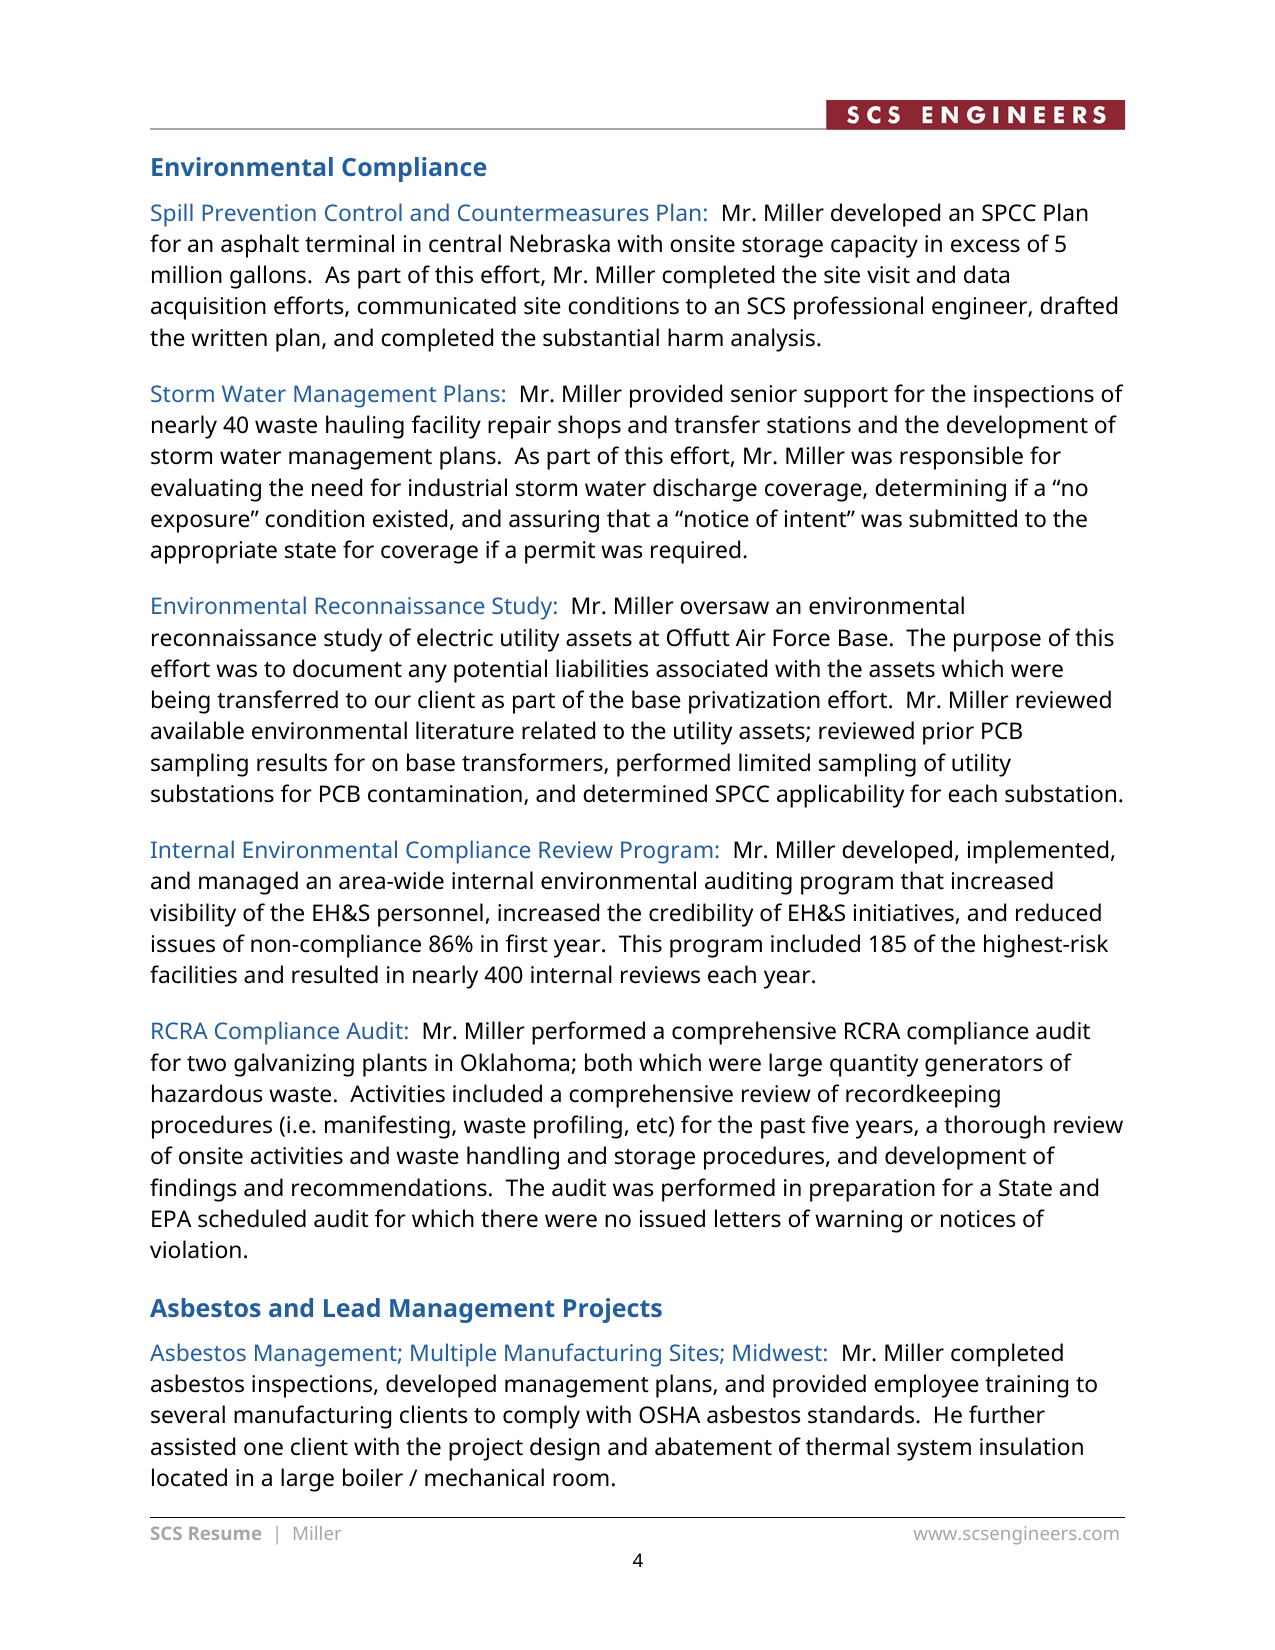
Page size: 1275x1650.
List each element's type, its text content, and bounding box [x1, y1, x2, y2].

picture [150, 100, 1125, 130]
text RCRA Compliance Audit: Mr. Miller performed a comprehensive RCRA compliance audit for two galvanizing plants in Oklahoma; both which were large quantity generators of hazardous waste. Activities included a comprehensive review of recordkeeping procedures (i.e. manifesting, waste profiling, etc) for the past five years, a thorough review of onsite activities and waste handling and storage procedures, and development of findings and recommendations. The audit was performed in preparation for a State and EPA scheduled audit for which there were no issued letters of warning or notices of violation. [150, 1015, 1125, 1265]
subtitle Asbestos and Lead Management Projects [150, 1290, 1125, 1324]
text Environmental Reconnaissance Study: Mr. Miller oversaw an environmental reconnaissance study of electric utility assets at Offutt Air Force Base. The purpose of this effort was to document any potential liabilities associated with the assets which were being transferred to our client as part of the base privatization effort. Mr. Miller reviewed available environmental literature related to the utility assets; reviewed prior PCB sampling results for on base transformers, performed limited sampling of utility substations for PCB contamination, and determined SPCC applicability for each substation. [150, 590, 1125, 809]
text Asbestos Management; Multiple Manufacturing Sites; Midwest: Mr. Miller completed asbestos inspections, developed management plans, and provided employee training to several manufacturing clients to comply with OSHA asbestos standards. He further assisted one client with the project design and abatement of thermal system insulation located in a large boiler / mechanical room. [150, 1337, 1125, 1493]
subtitle Environmental Compliance [150, 150, 1125, 184]
text Internal Environmental Compliance Review Program: Mr. Miller developed, implemented, and managed an area-wide internal environmental auditing program that increased visibility of the EH&S personnel, increased the credibility of EH&S initiatives, and reduced issues of non-compliance 86% in first year. This program included 185 of the highest-risk facilities and resulted in nearly 400 internal reviews each year. [150, 834, 1125, 990]
text Spill Prevention Control and Countermeasures Plan: Mr. Miller developed an SPCC Plan for an asphalt terminal in central Nebraska with onsite storage capacity in excess of 5 million gallons. As part of this effort, Mr. Miller completed the site visit and data acquisition efforts, communicated site conditions to an SCS professional engineer, drafted the written plan, and completed the substantial harm analysis. [150, 197, 1125, 353]
text Storm Water Management Plans: Mr. Miller provided senior support for the inspections of nearly 40 waste hauling facility repair shops and transfer stations and the development of storm water management plans. As part of this effort, Mr. Miller was responsible for evaluating the need for industrial storm water discharge coverage, determining if a “no exposure” condition existed, and assuring that a “notice of intent” was submitted to the appropriate state for coverage if a permit was required. [150, 378, 1125, 565]
